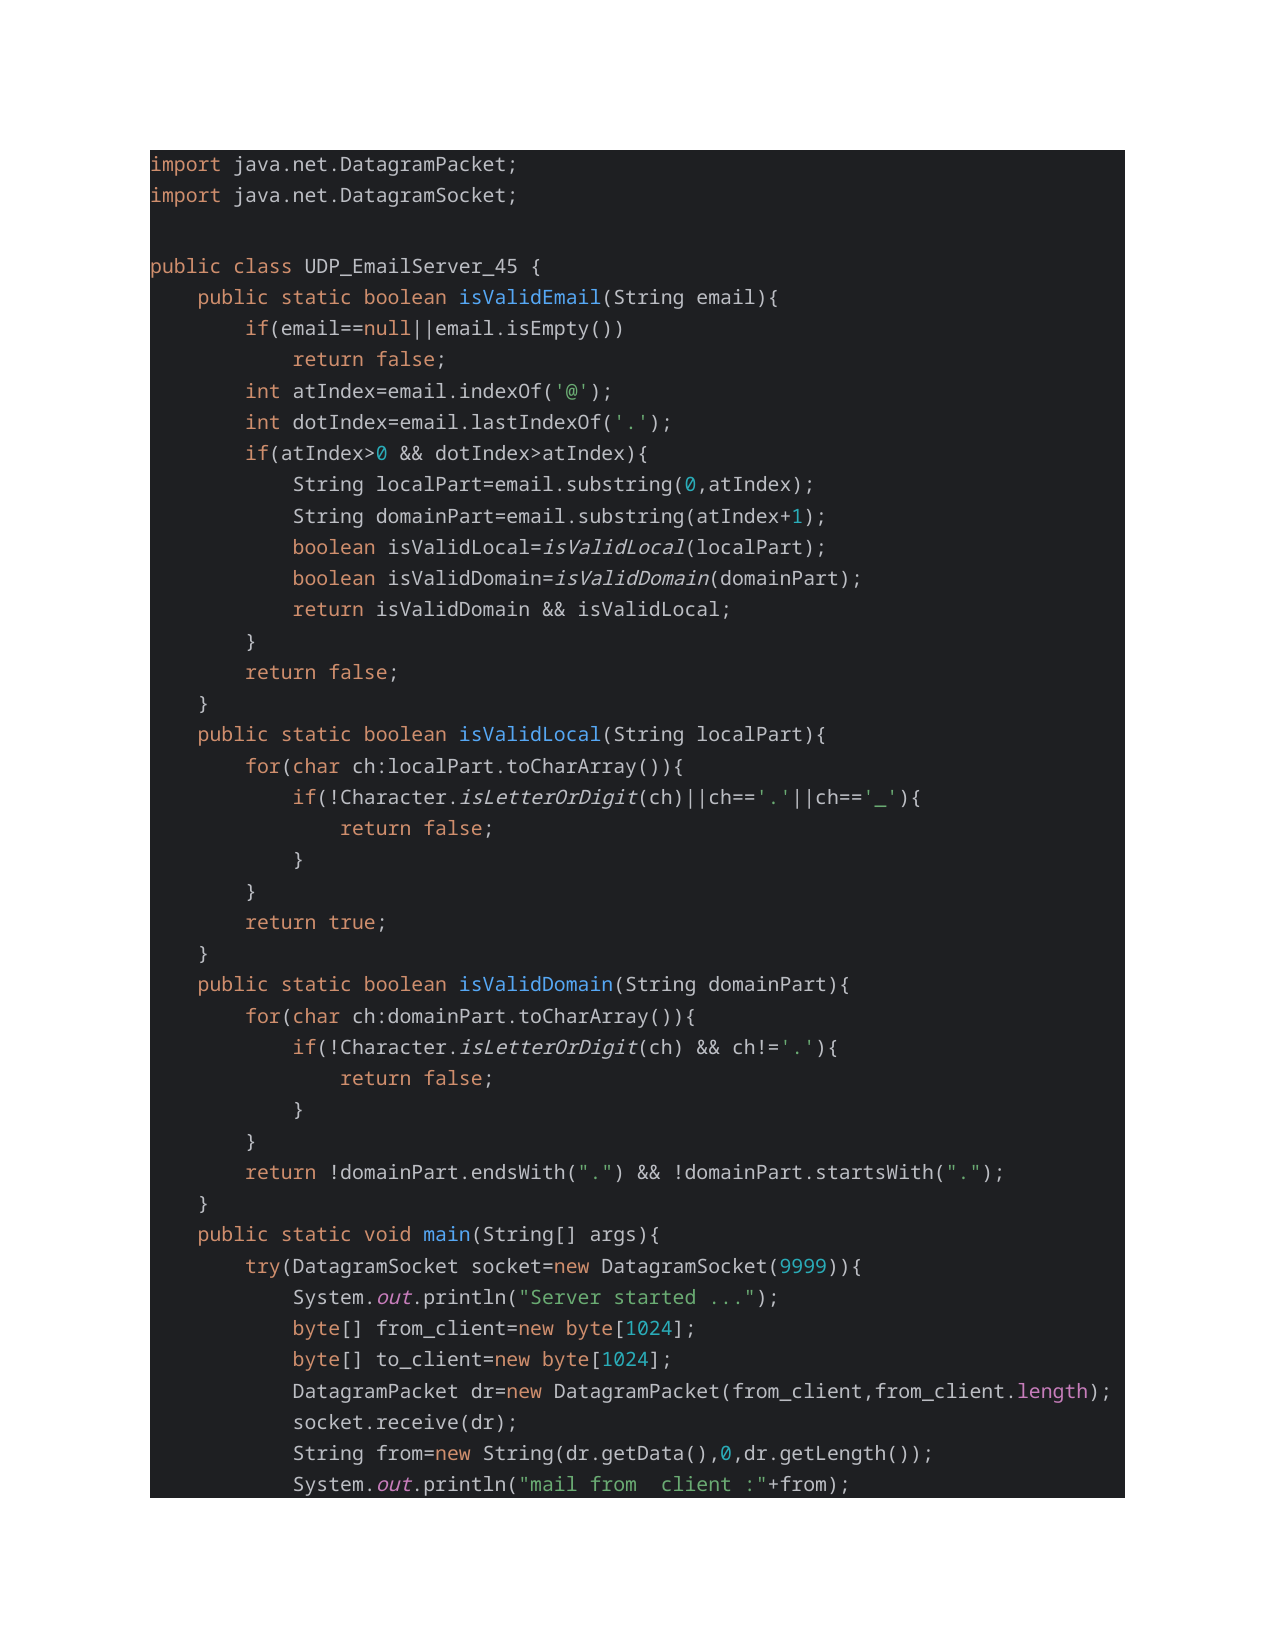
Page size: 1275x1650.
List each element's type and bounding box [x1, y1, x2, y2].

text [150, 150, 1125, 1498]
